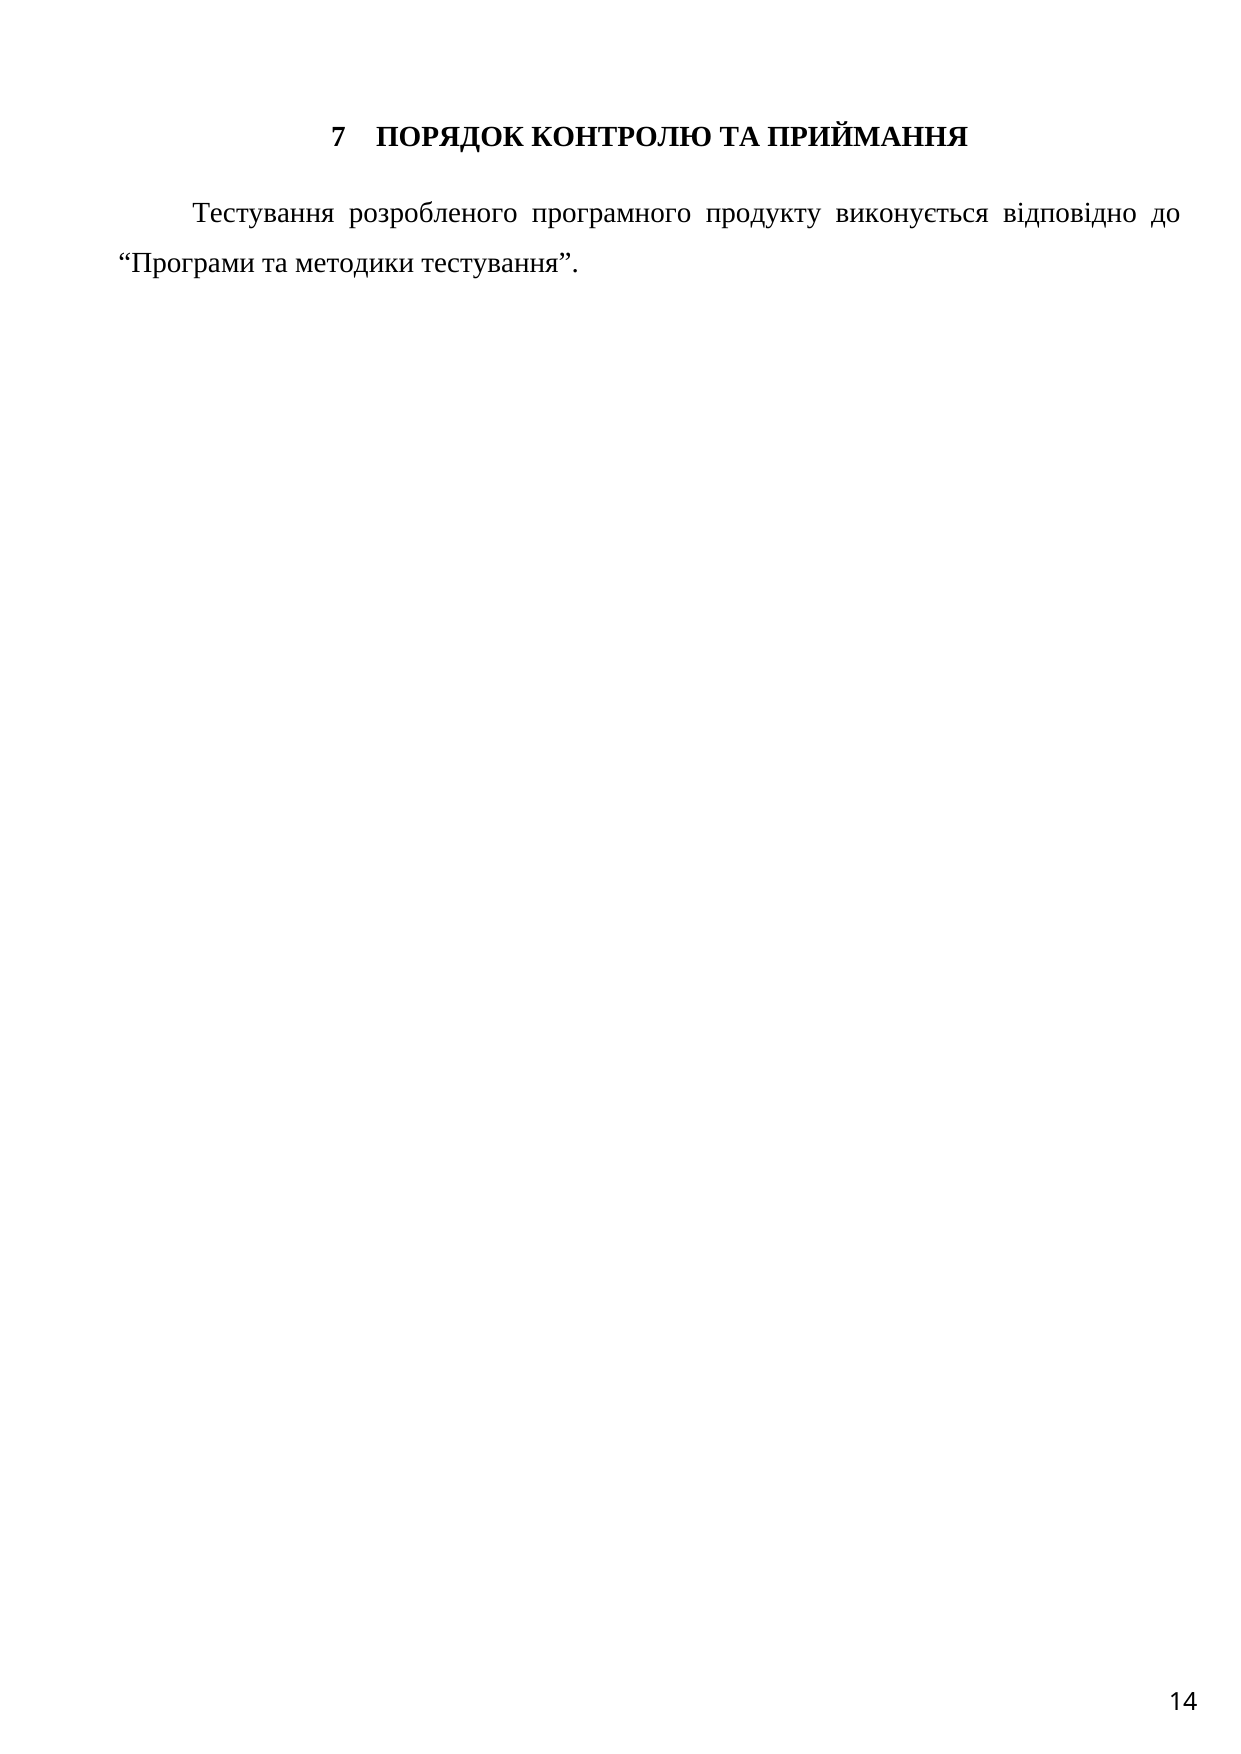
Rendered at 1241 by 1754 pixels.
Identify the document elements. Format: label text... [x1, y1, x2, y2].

text Тестування розробленого програмного продукту виконується відповідно до “Програми та методики тестування”. [118, 195, 1181, 279]
subtitle ПОРЯДОК КОНТРОЛЮ ТА ПРИЙМАННЯ [118, 119, 1181, 153]
